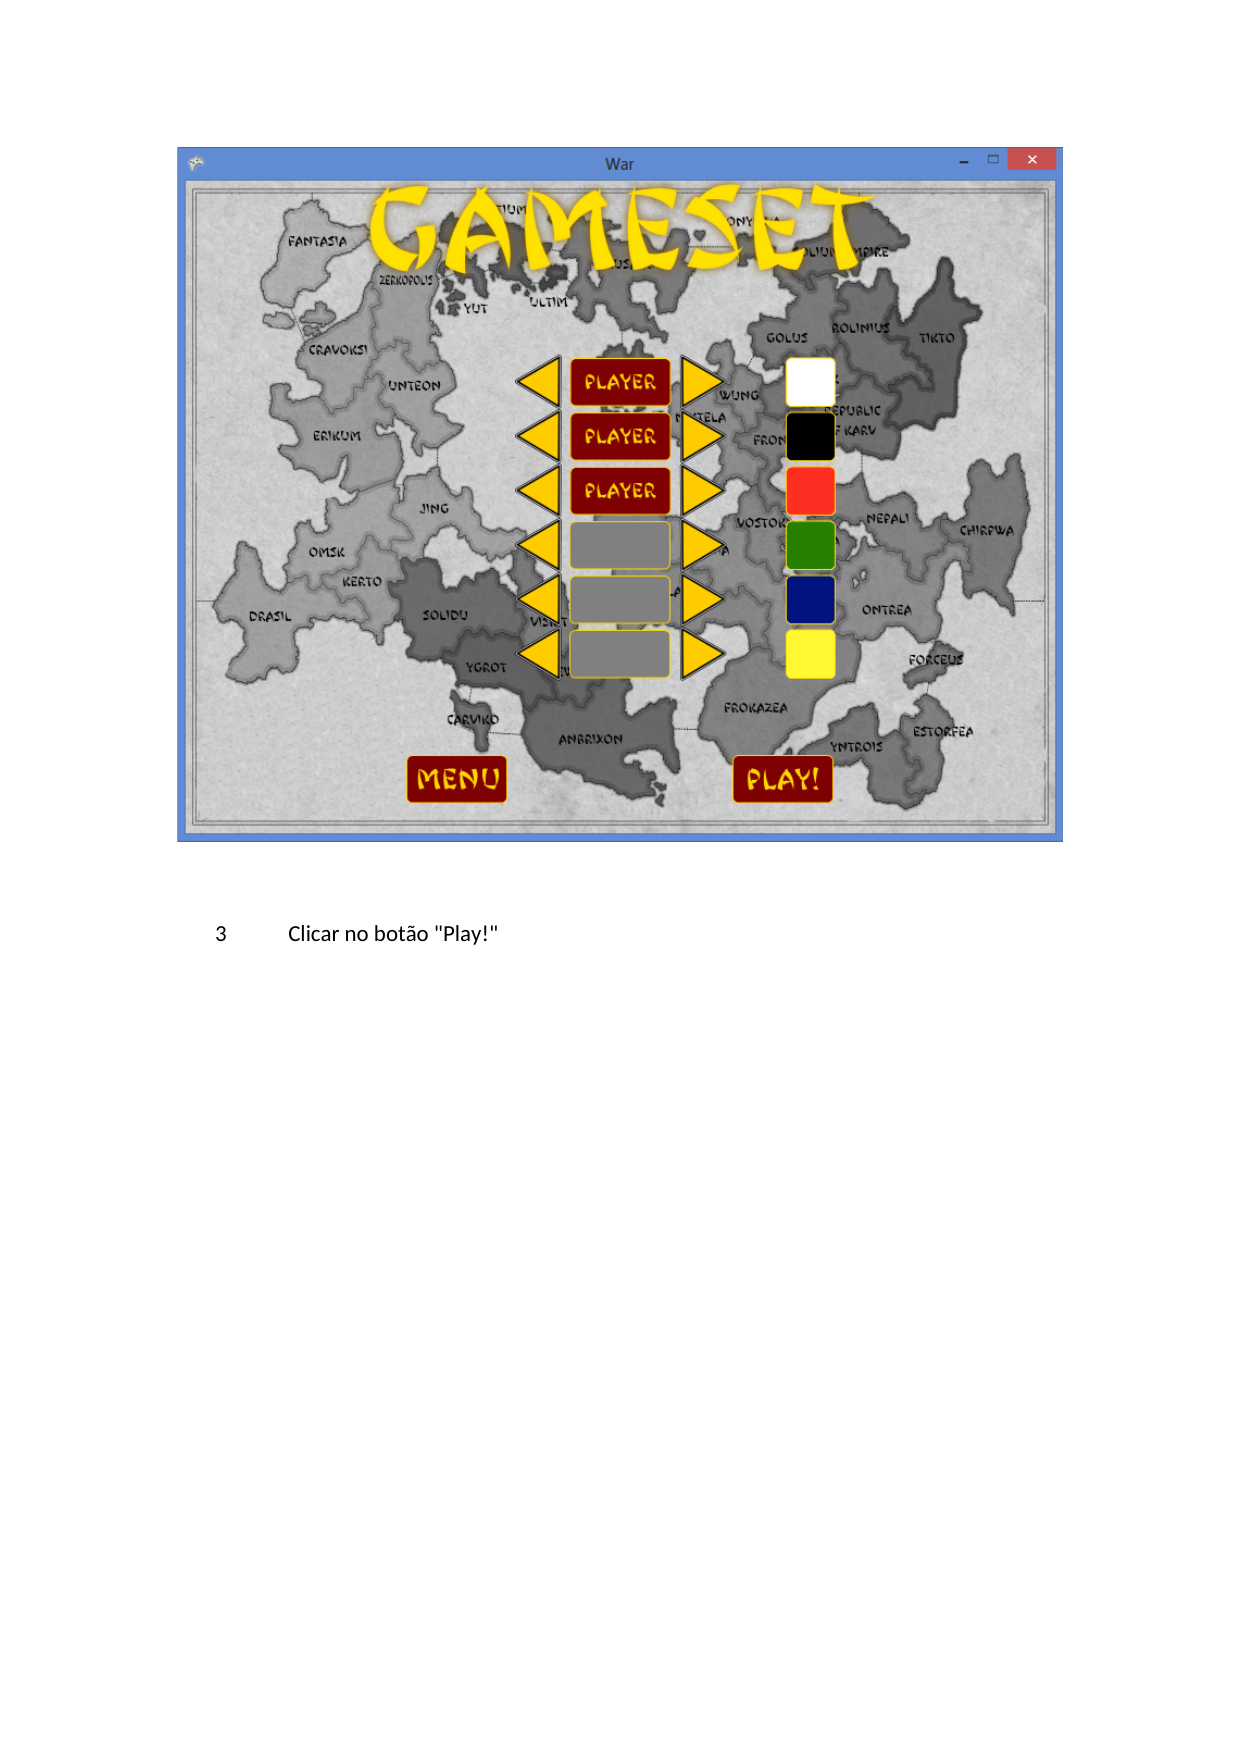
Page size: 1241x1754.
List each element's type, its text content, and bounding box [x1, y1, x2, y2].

list Clicar no botão "Play!" [215, 919, 1063, 947]
picture [177, 147, 1063, 842]
